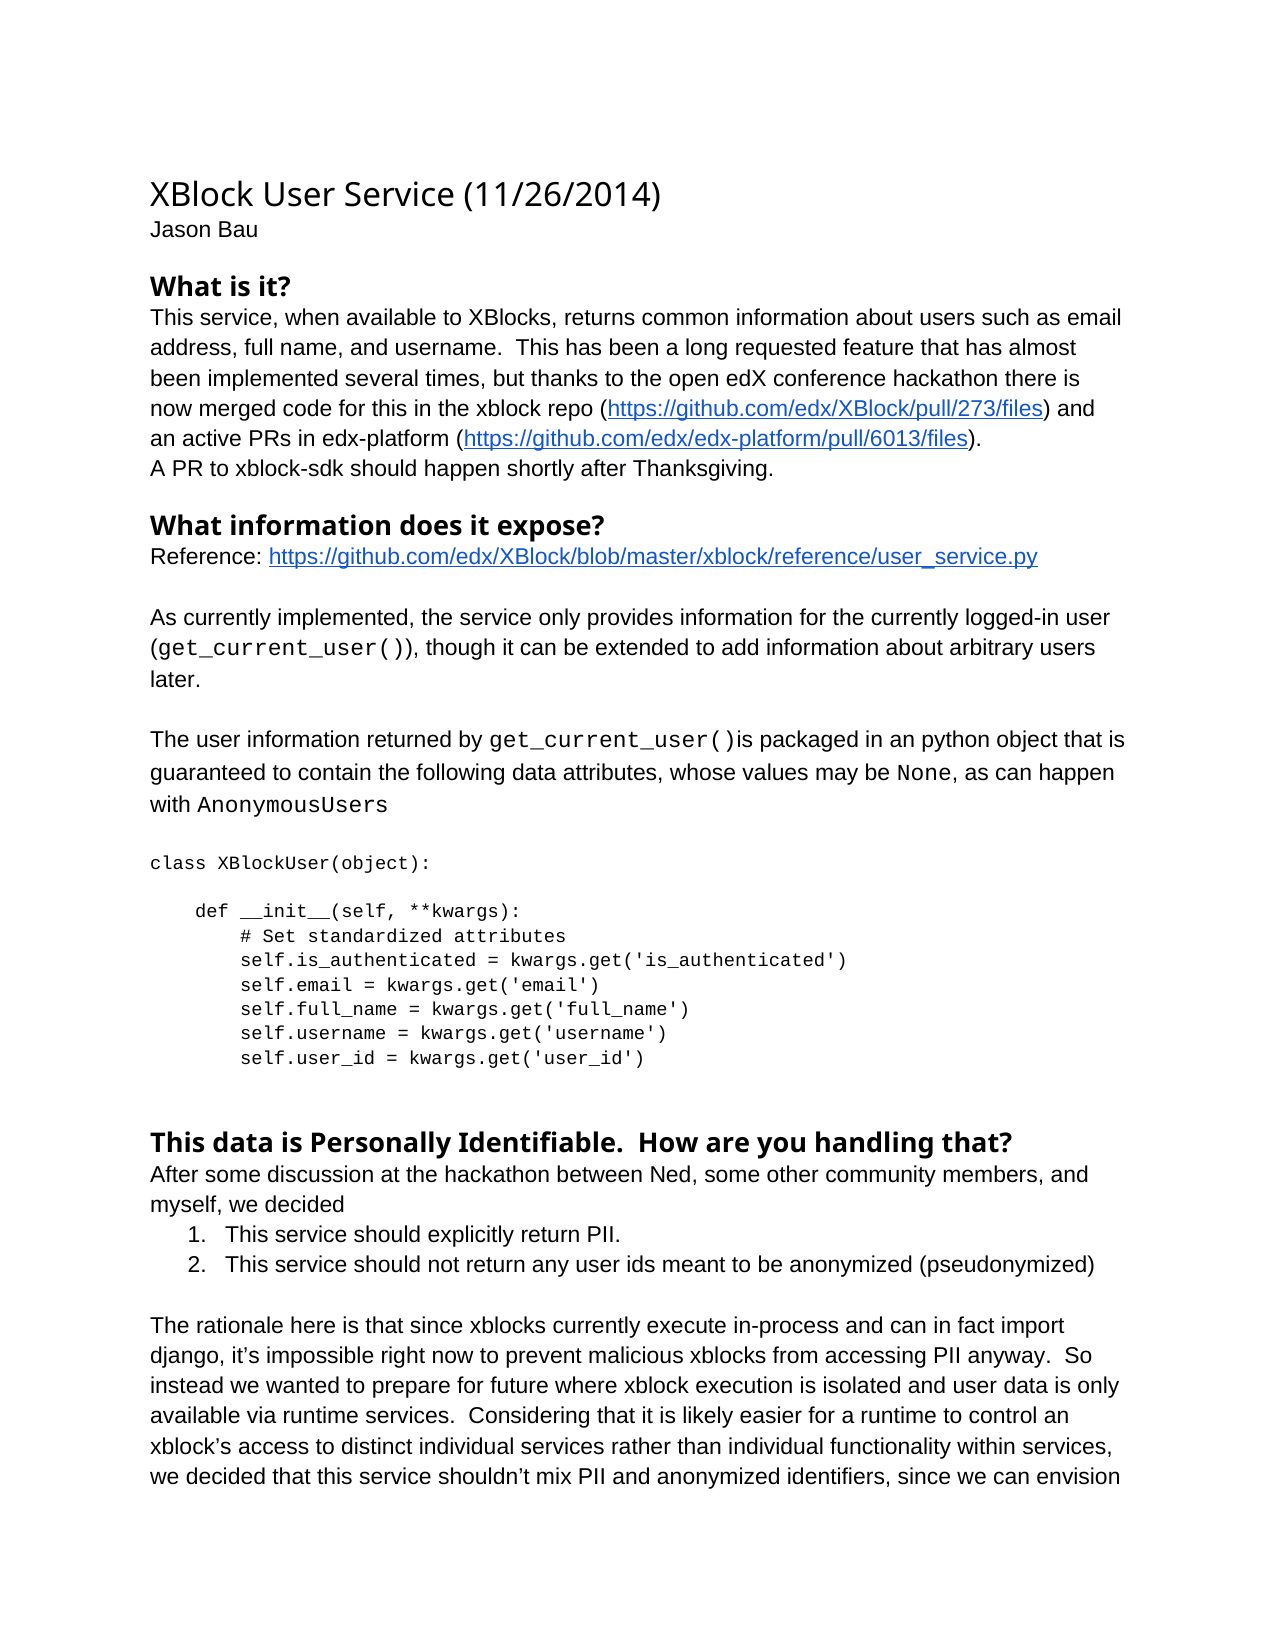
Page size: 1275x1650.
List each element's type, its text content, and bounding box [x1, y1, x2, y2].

text def __init__(self, **kwargs): # Set standardized attributes self.is_authenticated = kwargs.get('is_authenticated') self.email = kwargs.get('email') self.full_name = kwargs.get('full_name') self.username = kwargs.get('username') self.user_id = kwargs.get('user_id') [150, 878, 1125, 1070]
text The user information returned by get_current_user()is packaged in an python object that is guaranteed to contain the following data attributes, whose values may be None, as can happen with AnonymousUsers [150, 726, 1125, 819]
text After some discussion at the hackathon between Ned, some other community members, and myself, we decided [150, 1161, 1125, 1217]
list This service should explicitly return PII. [187, 1221, 1125, 1247]
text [150, 1312, 1125, 1489]
text A PR to xblock-sdk should happen shortly after Thanksgiving. [150, 455, 1125, 482]
subtitle What information does it expose? [150, 506, 1125, 543]
text Reference: https://github.com/edx/XBlock/blob/master/xblock/reference/user_service.py [150, 543, 1125, 569]
text This service, when available to XBlocks, returns common information about users such as email address, full name, and username. This has been a long requested feature that has almost been implemented several times, but thanks to the open edX conference hackathon there is now merged code for this in the xblock repo (https://github.com/edx/XBlock/pull/273/files) and an active PRs in edx-platform (https://github.com/edx/edx-platform/pull/6013/files). [150, 304, 1125, 451]
subtitle This data is Personally Identifiable. How are you handling that? [150, 1124, 1125, 1161]
subtitle What is it? [150, 267, 1125, 304]
text class XBlockUser(object): [150, 853, 1125, 875]
subtitle XBlock User Service (11/26/2014) [150, 171, 1125, 216]
list This service should not return any user ids meant to be anonymized (pseudonymized) [187, 1251, 1125, 1278]
text As currently implemented, the service only provides information for the currently logged-in user (get_current_user()), though it can be extended to add information about arbitrary users later. [150, 603, 1125, 692]
text Jason Bau [150, 216, 1125, 243]
